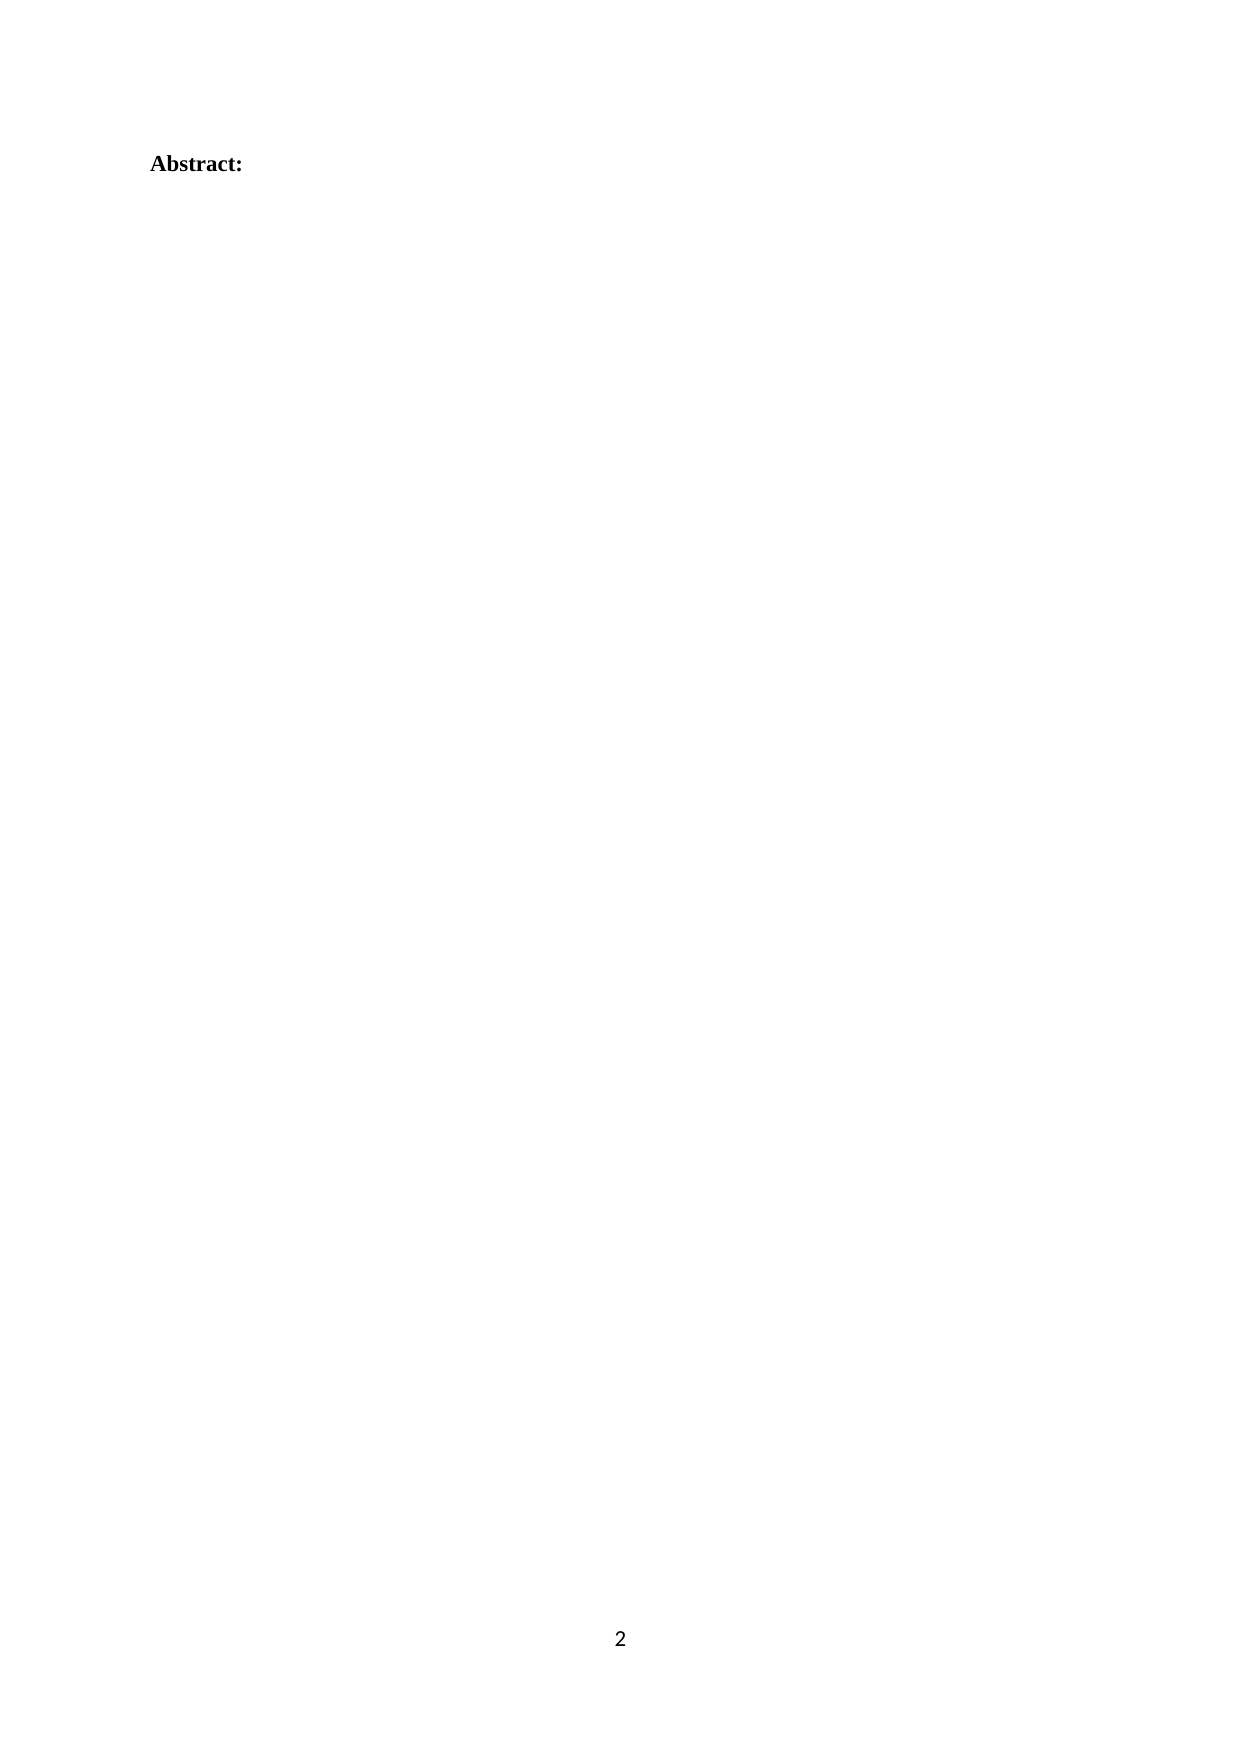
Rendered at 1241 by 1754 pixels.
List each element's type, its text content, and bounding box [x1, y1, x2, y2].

text Abstract: [150, 150, 1090, 176]
